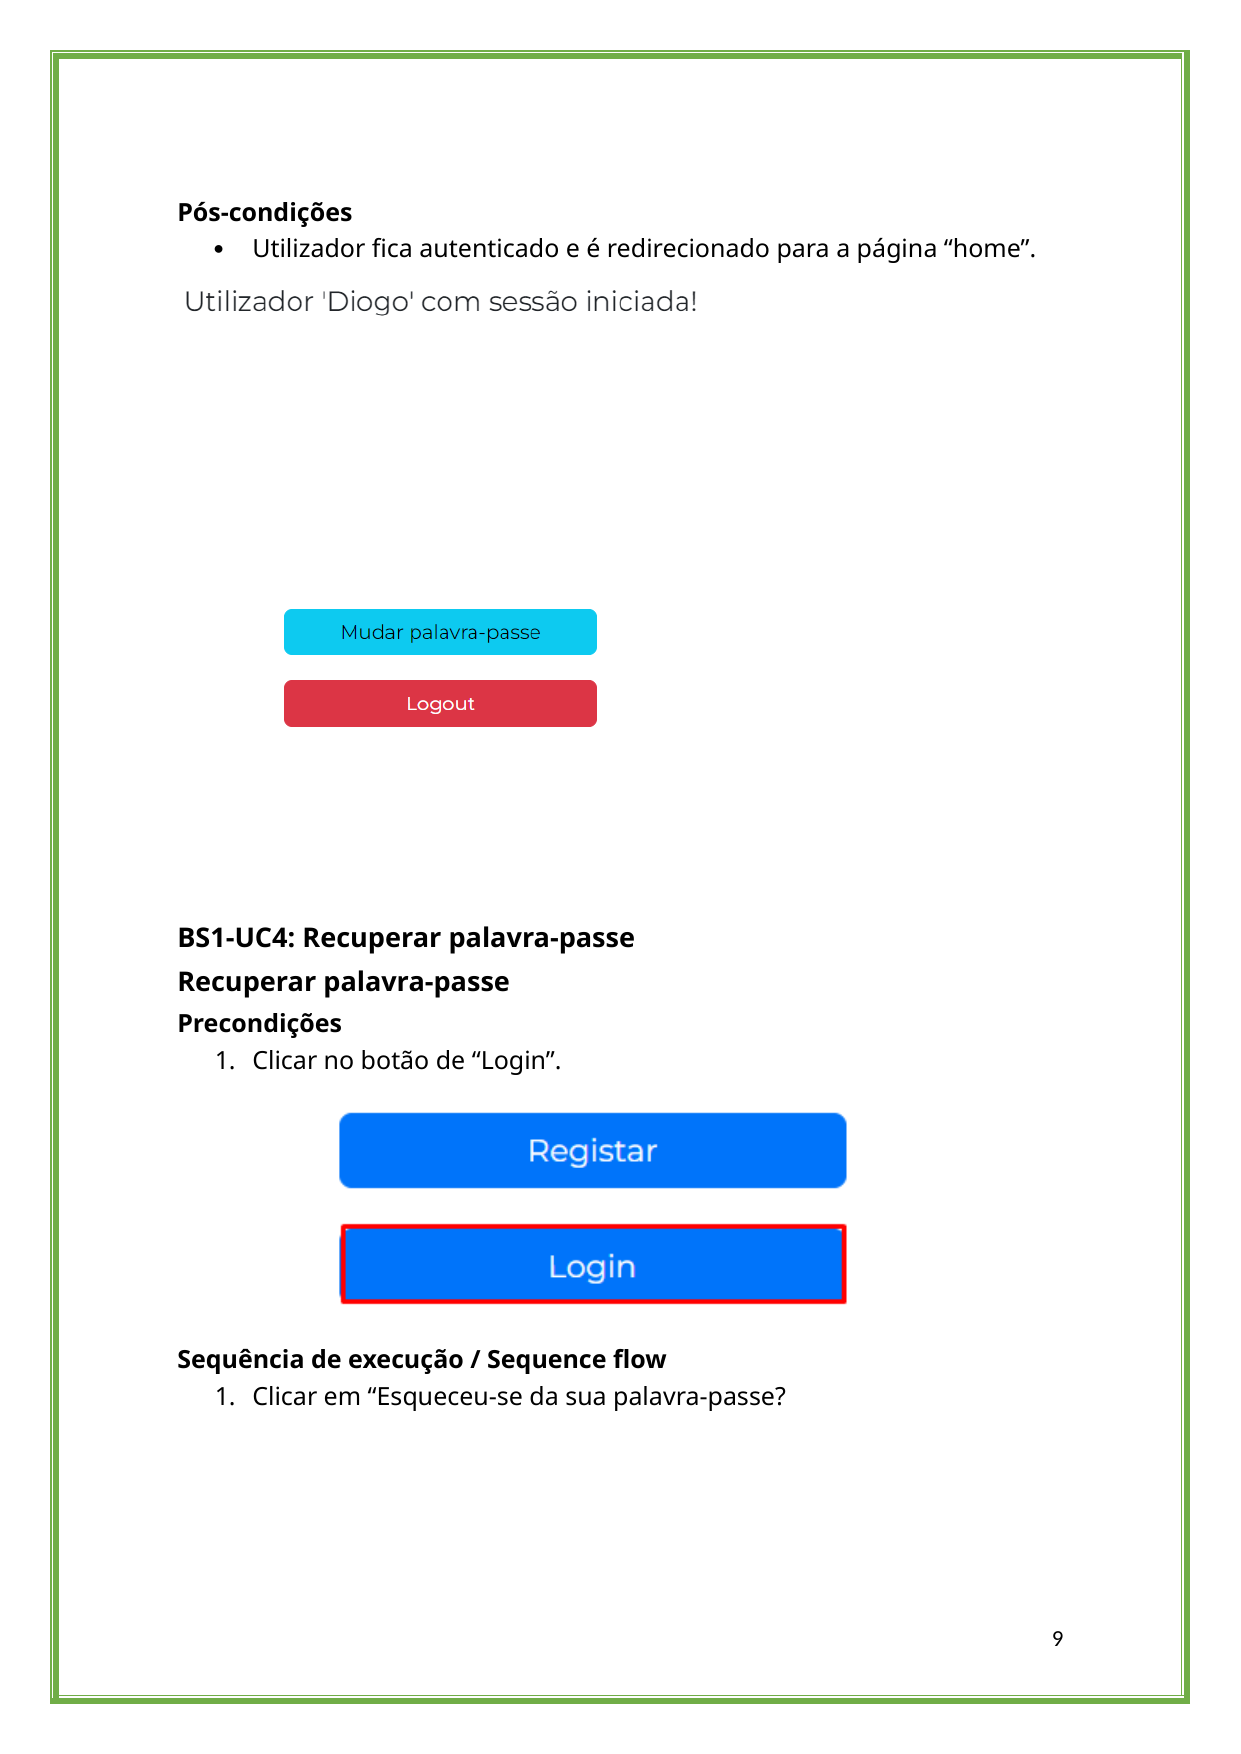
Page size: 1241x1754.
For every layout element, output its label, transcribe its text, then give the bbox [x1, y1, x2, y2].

subtitle Precondições [177, 1006, 1063, 1040]
list Clicar no botão de “Login”. [214, 1043, 1063, 1077]
picture [177, 284, 709, 856]
subtitle Pós-condições [177, 194, 1063, 228]
subtitle BS1-UC4: Recuperar palavra-passe [177, 918, 1063, 955]
picture [324, 1096, 864, 1323]
list Clicar em “Esqueceu-se da sua palavra-passe? [214, 1378, 1063, 1413]
subtitle Sequência de execução / Sequence flow [177, 1342, 1063, 1376]
subtitle Recuperar palavra-passe [177, 962, 1063, 999]
list Utilizador fica autenticado e é redirecionado para a página “home”. [214, 231, 1063, 265]
